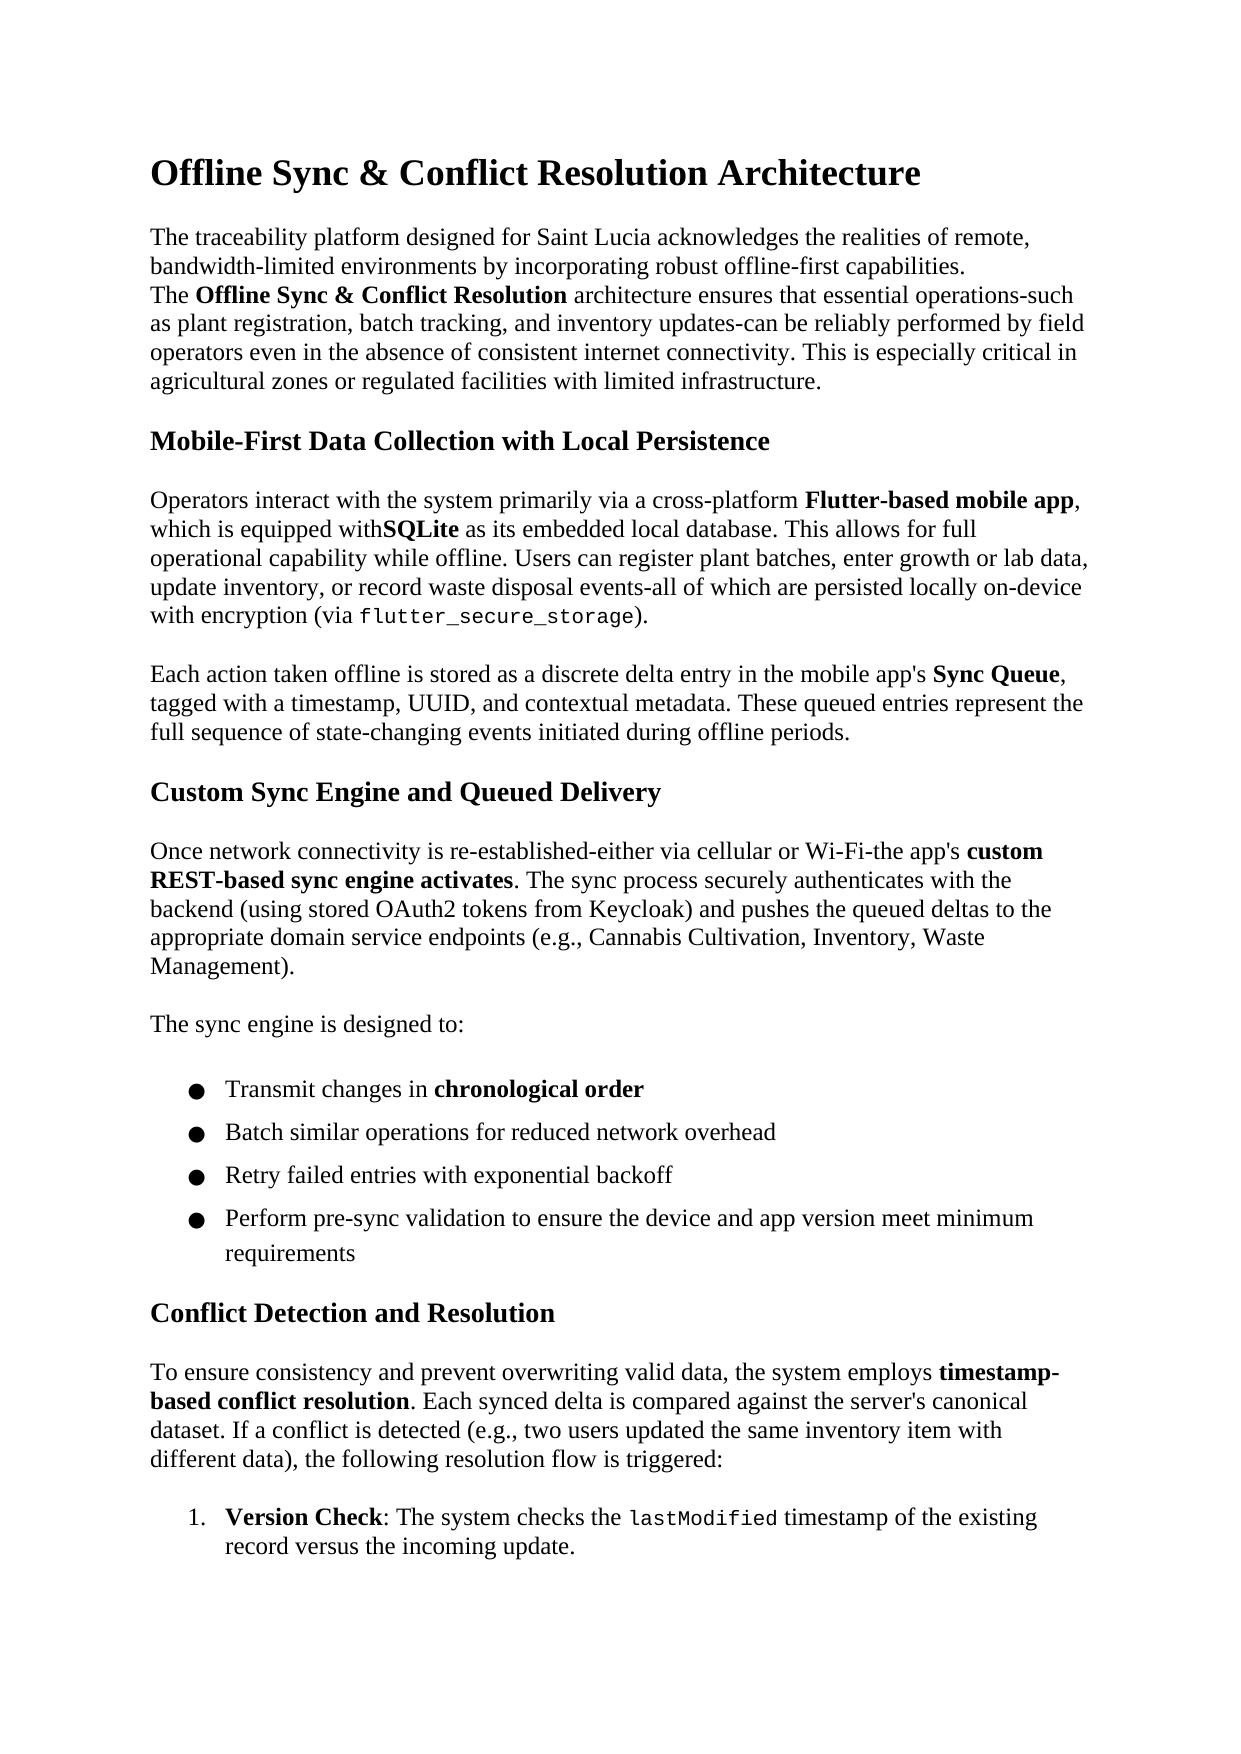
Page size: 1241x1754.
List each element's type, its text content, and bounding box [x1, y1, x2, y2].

list Retry failed entries with exponential backoff [187, 1152, 1090, 1195]
text Offline Sync & Conflict Resolution Architecture [150, 150, 1090, 193]
list Batch similar operations for reduced network overhead [187, 1110, 1090, 1152]
text To ensure consistency and prevent overwriting valid data, the system employs timestamp-based conflict resolution. Each synced delta is compared against the server's canonical dataset. If a conflict is detected (e.g., two users updated the same inventory item with different data), the following resolution flow is triggered: [150, 1357, 1090, 1472]
text Conflict Detection and Resolution [150, 1296, 1090, 1328]
list Version Check: The system checks the lastModified timestamp of the existing record versus the incoming update. [187, 1502, 1090, 1560]
text Each action taken offline is stored as a discrete delta entry in the mobile app's Sync Queue, tagged with a timestamp, UUID, and contextual metadata. These queued entries represent the full sequence of state-changing events initiated during offline periods. [150, 659, 1090, 746]
list Perform pre-sync validation to ensure the device and app version meet minimum requirements [187, 1195, 1090, 1267]
text Custom Sync Engine and Queued Delivery [150, 775, 1090, 807]
text The traceability platform designed for Saint Lucia acknowledges the realities of remote, bandwidth-limited environments by incorporating robust offline-first capabilities. The Offline Sync & Conflict Resolution architecture ensures that essential operations-such as plant registration, batch tracking, and inventory updates-can be reliably performed by field operators even in the absence of consistent internet connectivity. This is especially critical in agricultural zones or regulated facilities with limited infrastructure. [150, 222, 1090, 395]
list Transmit changes in chronological order [187, 1067, 1090, 1110]
text Mobile-First Data Collection with Local Persistence [150, 424, 1090, 456]
text Operators interact with the system primarily via a cross-platform Flutter-based mobile app, which is equipped withSQLite as its embedded local database. This allows for full operational capability while offline. Users can register plant batches, enter growth or lab data, update inventory, or record waste disposal events-all of which are persisted locally on-device with encryption (via flutter_secure_storage). [150, 486, 1090, 630]
text The sync engine is designed to: [150, 1009, 1090, 1038]
text Once network connectivity is re-established-either via cellular or Wi-Fi-the app's custom REST-based sync engine activates. The sync process securely authenticates with the backend (using stored OAuth2 tokens from Keycloak) and pushes the queued deltas to the appropriate domain service endpoints (e.g., Cannabis Cultivation, Inventory, Waste Management). [150, 836, 1090, 980]
